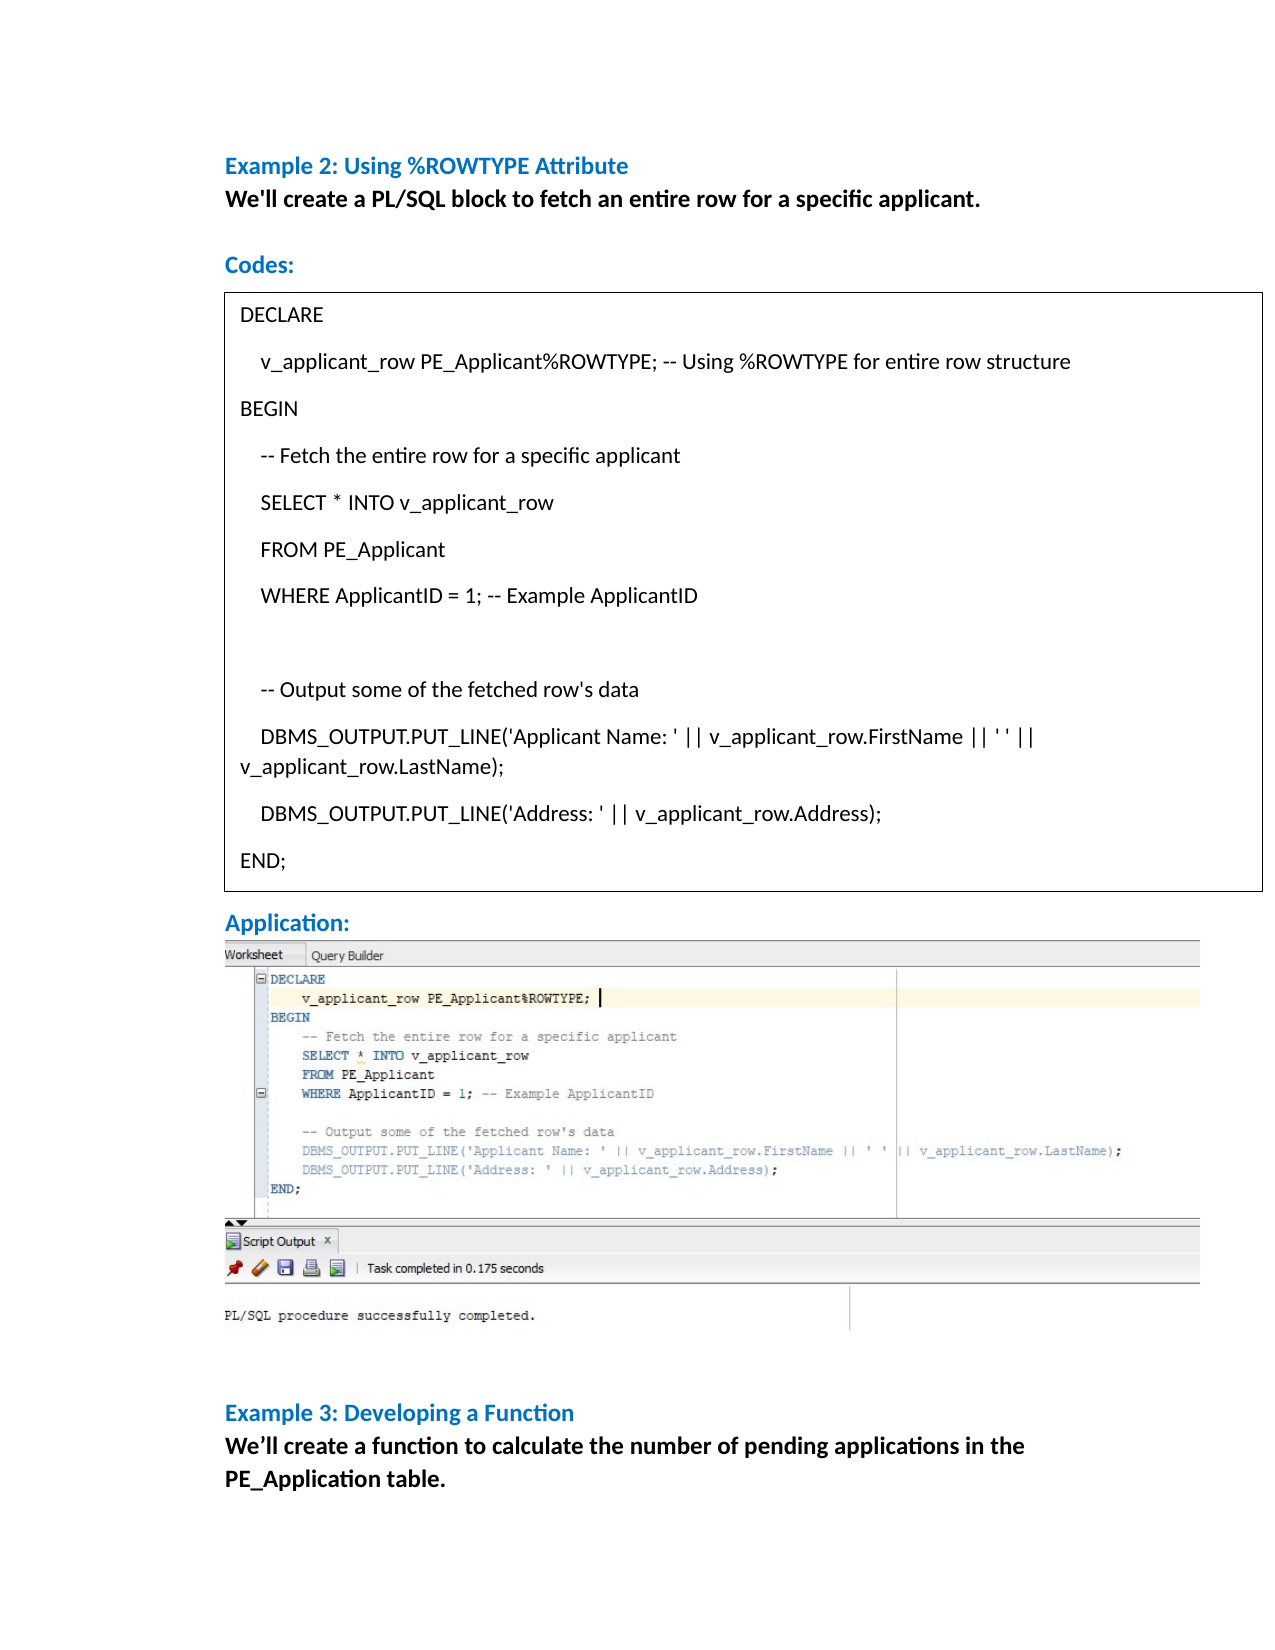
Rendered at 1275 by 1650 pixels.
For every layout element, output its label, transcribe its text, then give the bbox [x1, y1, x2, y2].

list Application: [225, 907, 1125, 938]
list Codes: [225, 249, 1125, 279]
list Example 2: Using %ROWTYPE Attribute [225, 150, 1125, 181]
list We’ll create a function to calculate the number of pending applications in the PE_Application table. [225, 1430, 1125, 1494]
list We'll create a PL/SQL block to fetch an entire row for a specific applicant. [225, 183, 1125, 213]
list Example 3: Developing a Function [225, 1397, 1125, 1428]
picture [225, 940, 1200, 1330]
